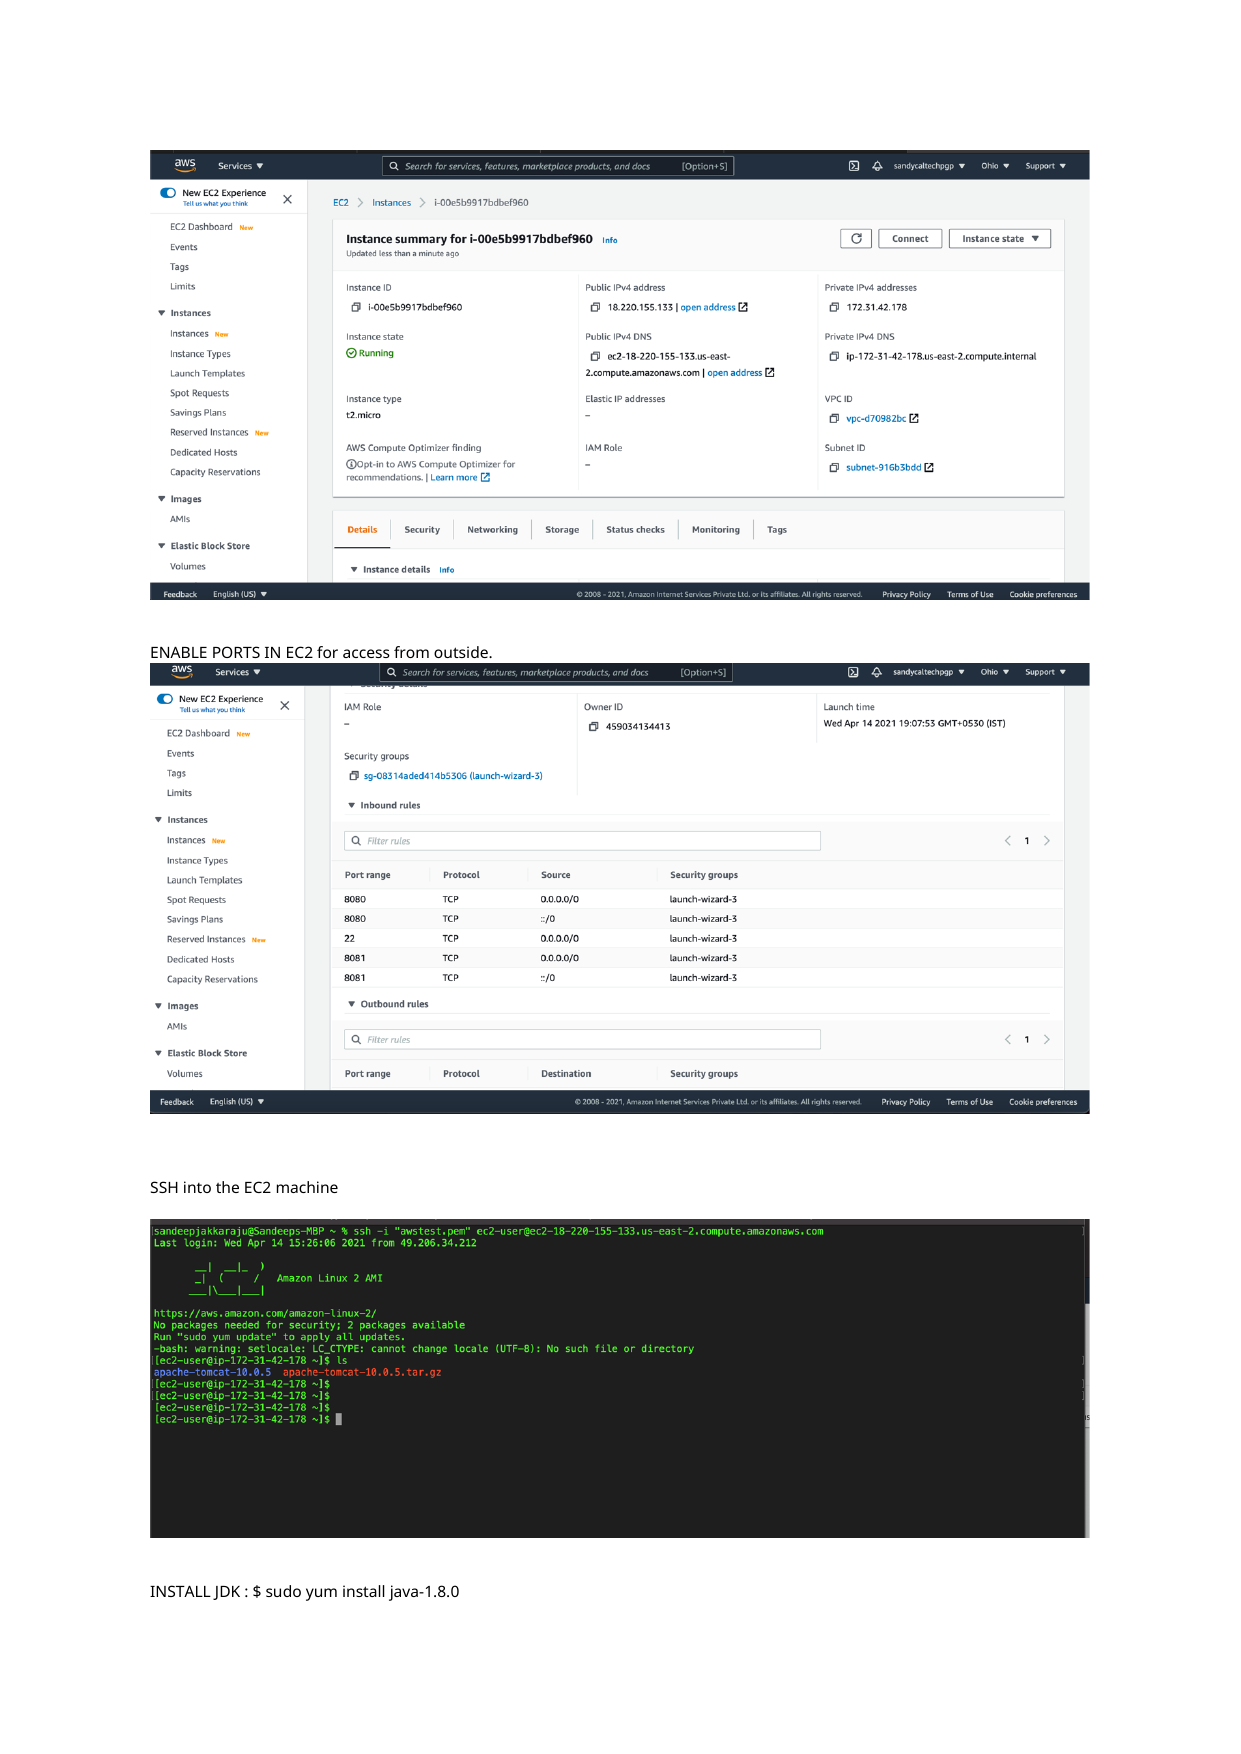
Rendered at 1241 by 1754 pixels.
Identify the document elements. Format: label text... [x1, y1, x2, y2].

picture [150, 663, 1090, 1114]
text INSTALL JDK : $ sudo yum install java-1.8.0 [150, 1580, 1090, 1602]
picture [150, 1219, 1090, 1538]
text SSH into the EC2 machine [150, 1177, 1090, 1198]
text ENABLE PORTS IN EC2 for access from outside. [150, 642, 1090, 663]
picture [150, 150, 1090, 600]
